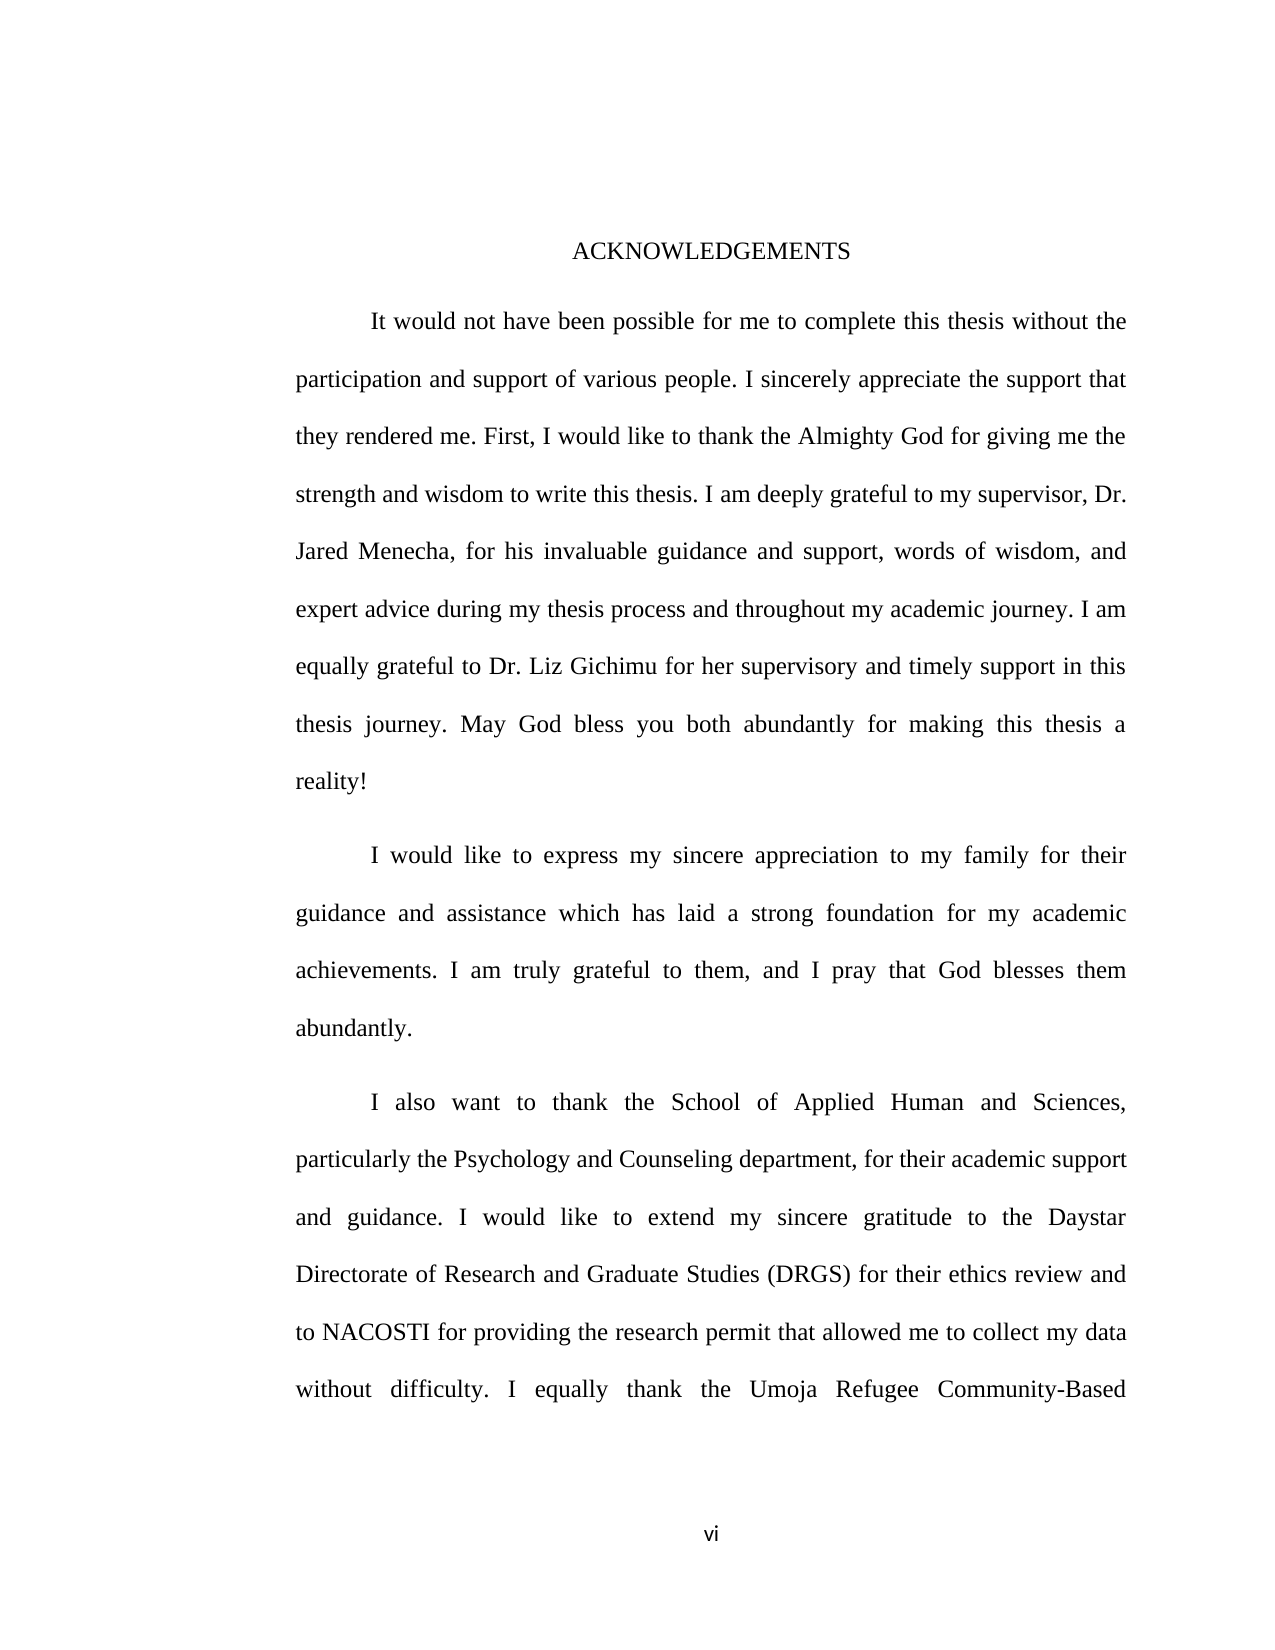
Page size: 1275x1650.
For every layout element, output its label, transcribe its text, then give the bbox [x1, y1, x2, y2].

subtitle ACKNOWLEDGEMENTS [295, 236, 1127, 265]
text I would like to express my sincere appreciation to my family for their guidance and assistance which has laid a strong foundation for my academic achievements. I am truly grateful to them, and I pray that God blesses them abundantly. [295, 840, 1127, 1042]
text It would not have been possible for me to complete this thesis without the participation and support of various people. I sincerely appreciate the support that they rendered me. First, I would like to thank the Almighty God for giving me the strength and wisdom to write this thesis. I am deeply grateful to my supervisor, Dr. Jared Menecha, for his invaluable guidance and support, words of wisdom, and expert advice during my thesis process and throughout my academic journey. I am equally grateful to Dr. Liz Gichimu for her supervisory and timely support in this thesis journey. May God bless you both abundantly for making this thesis a reality! [295, 306, 1127, 795]
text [295, 1087, 1127, 1403]
